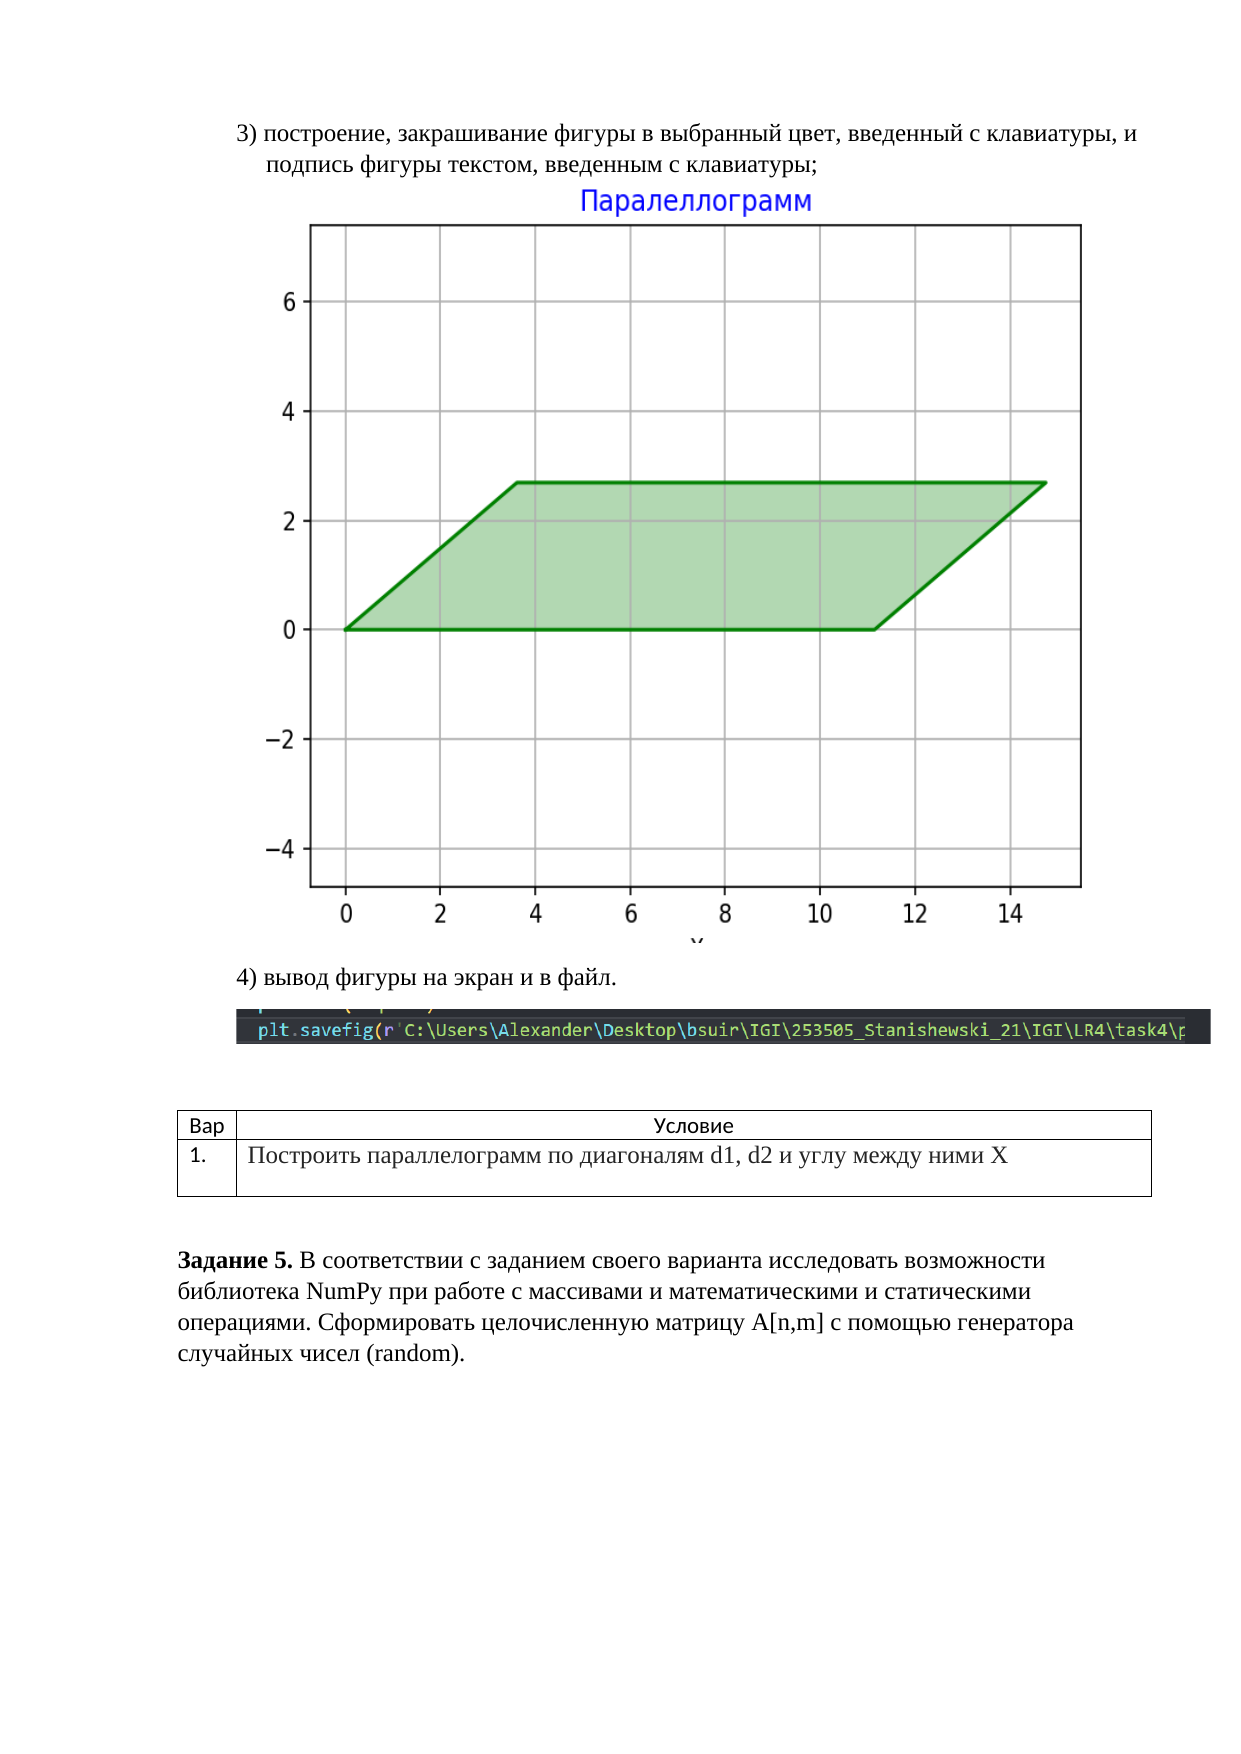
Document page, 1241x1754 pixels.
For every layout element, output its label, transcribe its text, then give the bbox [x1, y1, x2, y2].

text 4) вывод фигуры на экран и в файл. [236, 962, 1152, 990]
table_cell Построить параллелограмм по диагоналям d1, d2 и углу между ними X [237, 1140, 1151, 1196]
table_header Вар [178, 1111, 236, 1139]
text Задание 5. В соответствии с заданием своего варианта исследовать возможности библиотека NumPy при работе с массивами и математическими и статическими операциями. Сформировать целочисленную матрицу А[n,m] с помощью генератора случайных чисел (random). [177, 1245, 1152, 1367]
picture [265, 180, 1112, 943]
table_cell [178, 1140, 236, 1196]
table_header Условие [237, 1111, 1151, 1139]
picture [236, 1009, 1211, 1044]
